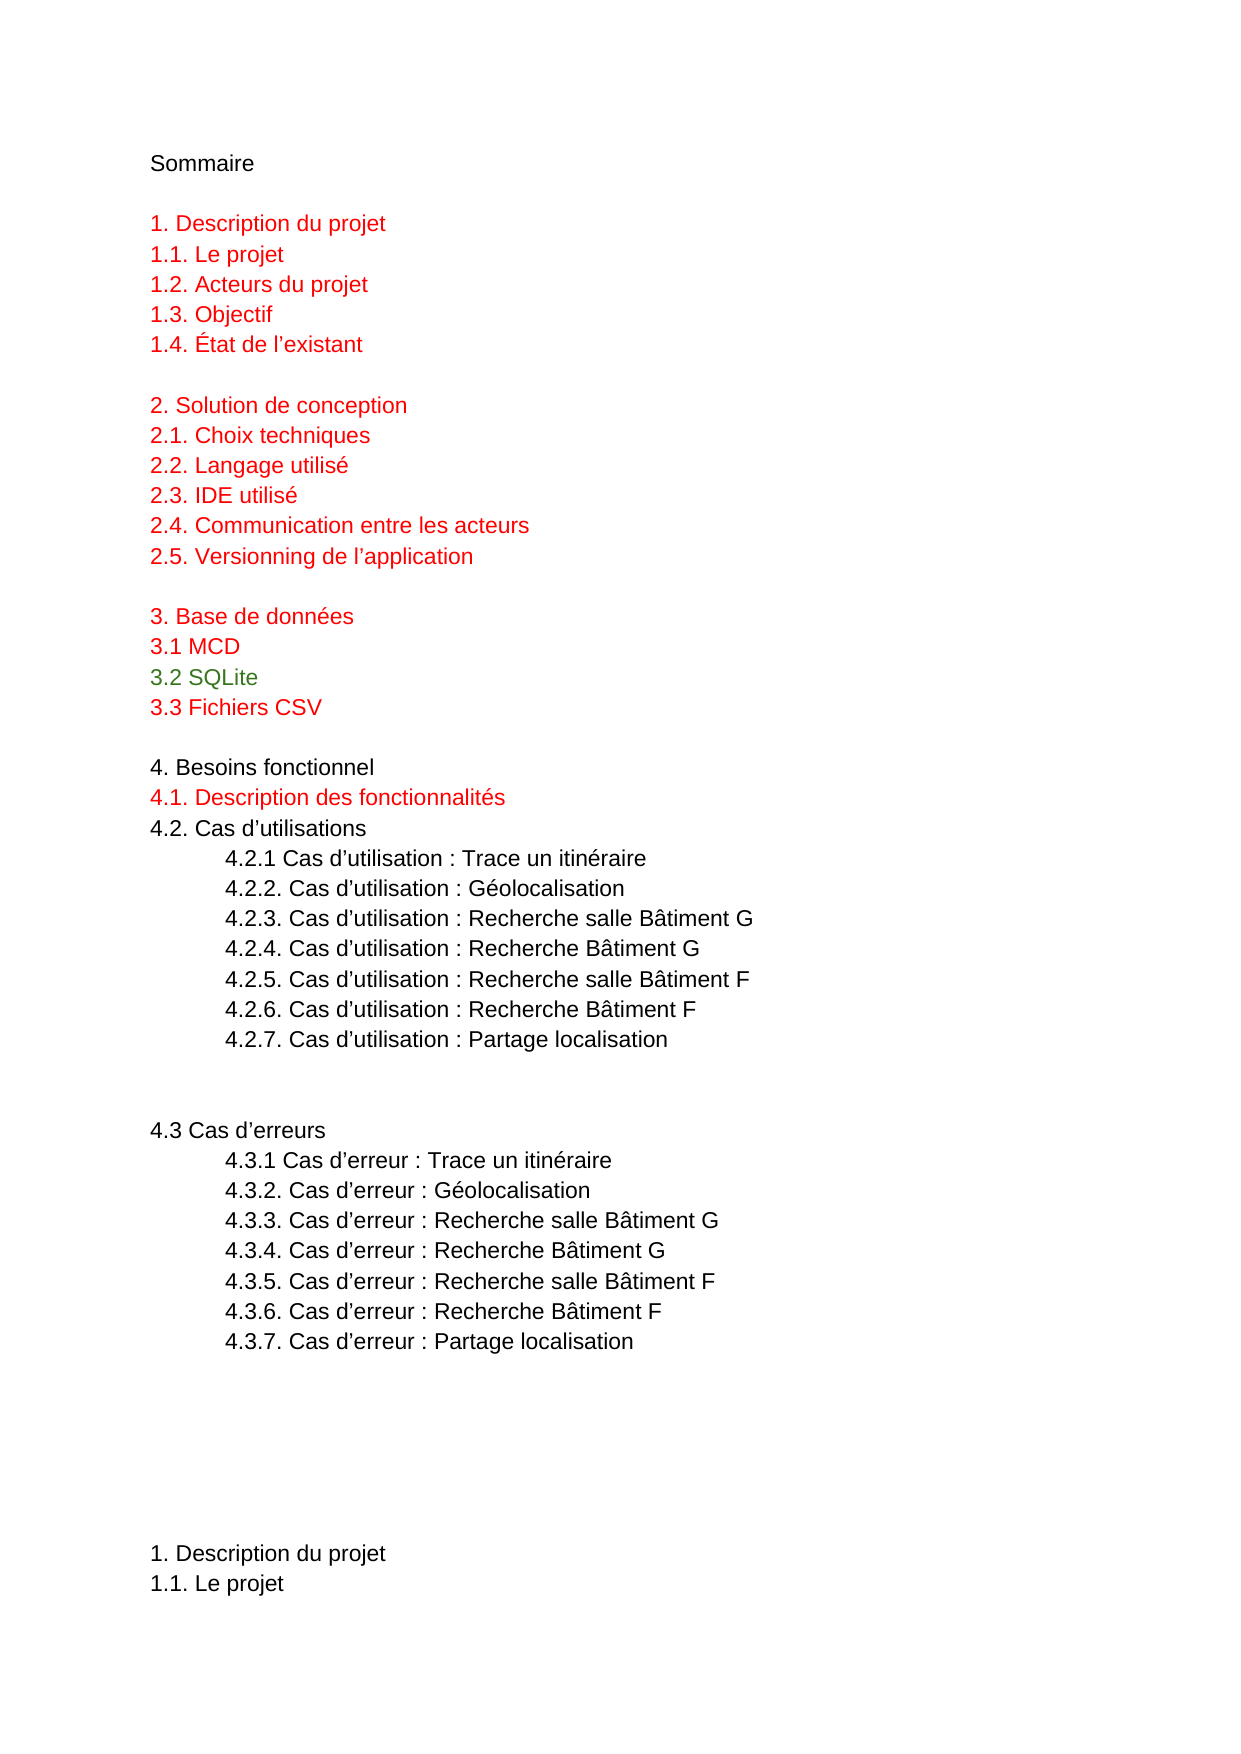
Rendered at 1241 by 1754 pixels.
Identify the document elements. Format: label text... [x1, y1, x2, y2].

text 4.3.7. Cas d’erreur : Partage localisation [150, 1328, 1090, 1354]
text 4.2.1 Cas d’utilisation : Trace un itinéraire [150, 845, 1090, 871]
text 1.1. Le projet [150, 1570, 1090, 1596]
text 4.3 Cas d’erreurs [150, 1117, 1090, 1143]
text 4.3.2. Cas d’erreur : Géolocalisation [150, 1177, 1090, 1203]
text 4.3.4. Cas d’erreur : Recherche Bâtiment G [225, 1237, 1090, 1264]
text 3. Base de données [150, 603, 1090, 629]
text 1. Description du projet [150, 1539, 1090, 1566]
text 4.3.6. Cas d’erreur : Recherche Bâtiment F [150, 1298, 1090, 1324]
text 4.3.1 Cas d’erreur : Trace un itinéraire [150, 1147, 1090, 1173]
text 1.4. État de l’existant [150, 331, 1090, 358]
text 2.2. Langage utilisé [150, 452, 1090, 478]
text Sommaire [150, 150, 1090, 176]
text 4. Besoins fonctionnel [150, 754, 1090, 781]
text 4.3.3. Cas d’erreur : Recherche salle Bâtiment G [225, 1207, 1090, 1234]
text 1.3. Objectif [150, 301, 1090, 327]
text 4.2.5. Cas d’utilisation : Recherche salle Bâtiment F [150, 966, 1090, 992]
text 1. Description du projet [150, 210, 1090, 237]
text 1.2. Acteurs du projet [150, 271, 1090, 297]
text 3.1 MCD [150, 633, 1090, 660]
text 4.2.7. Cas d’utilisation : Partage localisation [150, 1026, 1090, 1052]
text 3.2 SQLite [150, 663, 1090, 690]
text 4.2.4. Cas d’utilisation : Recherche Bâtiment G [225, 935, 1090, 962]
text 4.2.6. Cas d’utilisation : Recherche Bâtiment F [150, 996, 1090, 1022]
text 2.5. Versionning de l’application [150, 543, 1090, 569]
text 2.3. IDE utilisé [150, 482, 1090, 509]
text 4.1. Description des fonctionnalités [150, 784, 1090, 811]
text 1.1. Le projet [150, 241, 1090, 267]
text 3.3 Fichiers CSV [150, 694, 1090, 720]
text 4.2.2. Cas d’utilisation : Géolocalisation [150, 875, 1090, 901]
text 4.2.3. Cas d’utilisation : Recherche salle Bâtiment G [225, 905, 1090, 932]
text 4.2. Cas d’utilisations [150, 814, 1090, 841]
text 2. Solution de conception [150, 392, 1090, 418]
text 2.1. Choix techniques [150, 422, 1090, 448]
text 2.4. Communication entre les acteurs [150, 512, 1090, 539]
text 4.3.5. Cas d’erreur : Recherche salle Bâtiment F [150, 1268, 1090, 1294]
